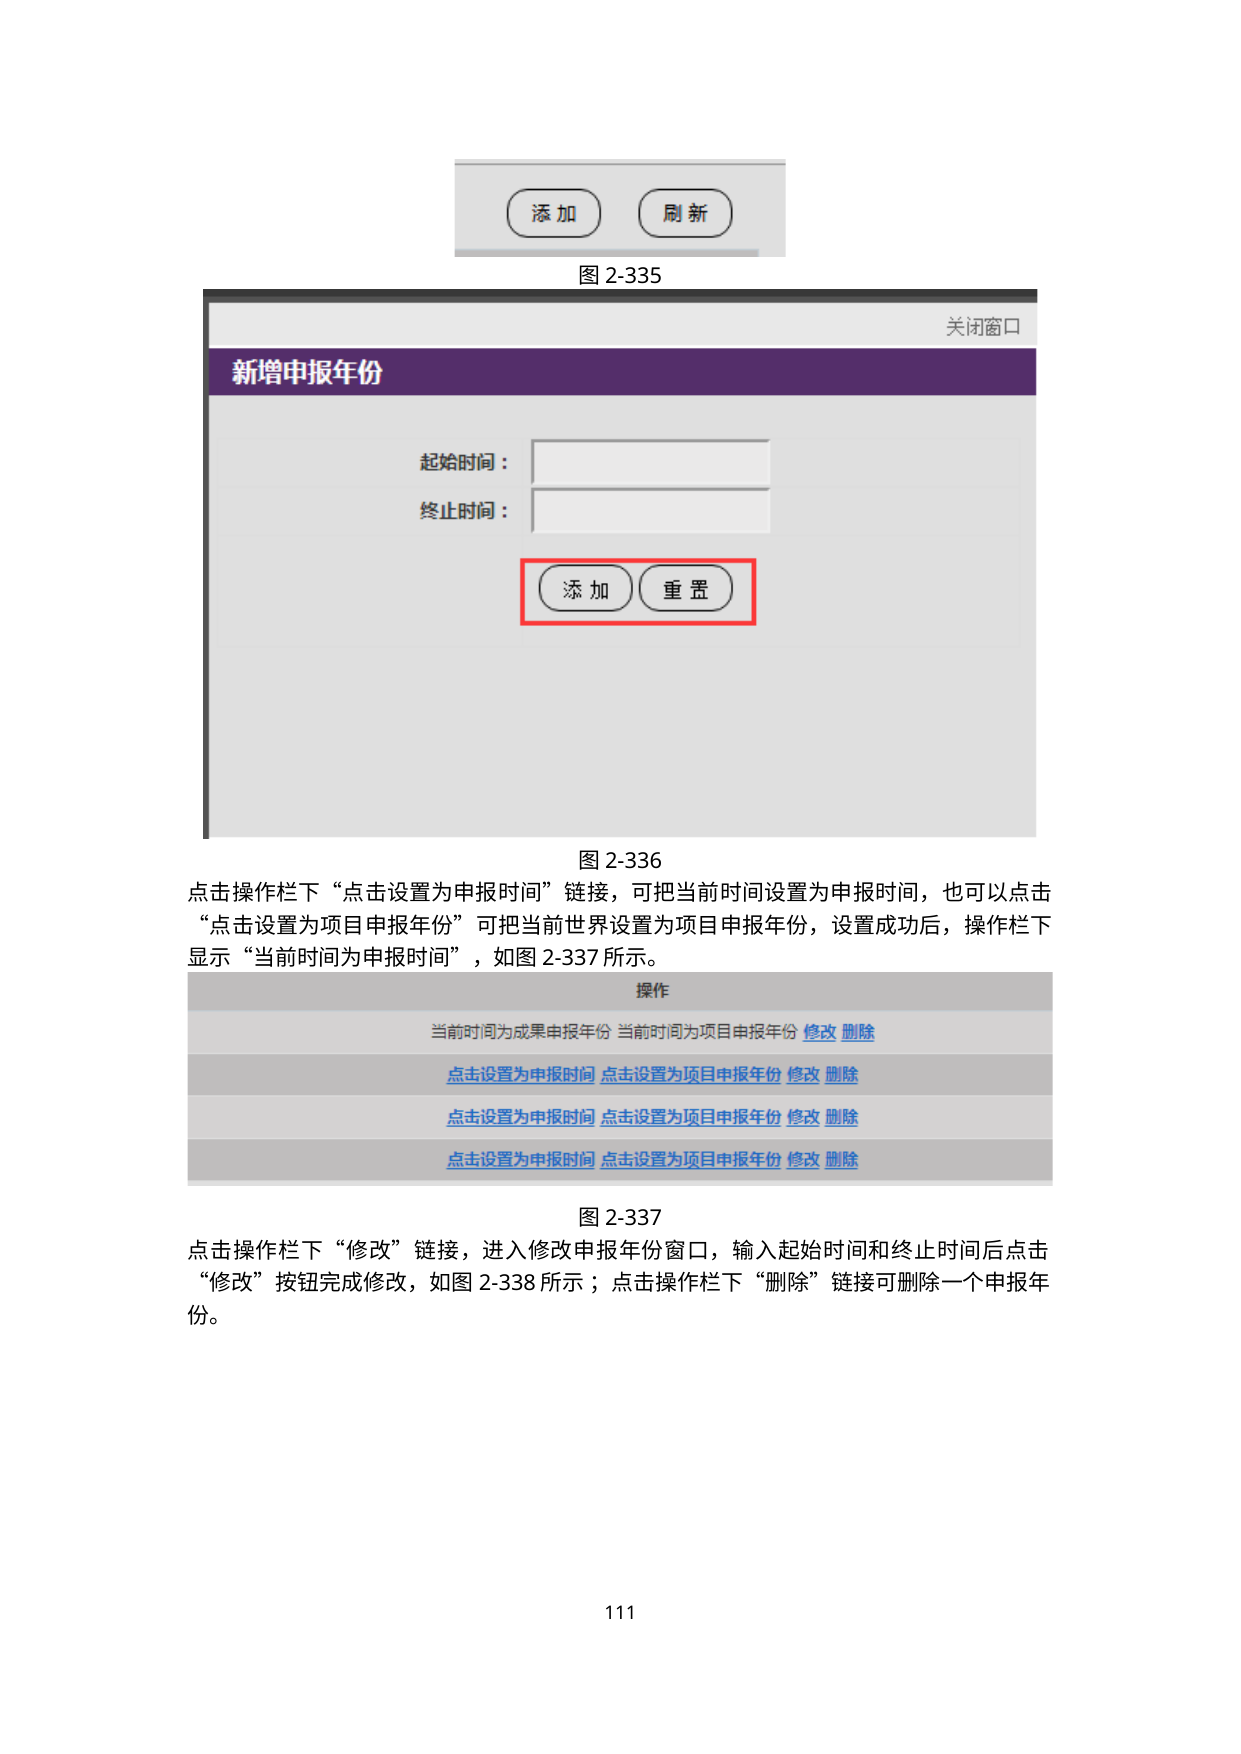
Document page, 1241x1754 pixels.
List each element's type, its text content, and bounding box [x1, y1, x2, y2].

picture [203, 289, 1038, 839]
picture [187, 972, 1053, 1186]
text 图2-336 [187, 842, 1053, 875]
text 点击操作栏下“修改”链接，进入修改申报年份窗口，输入起始时间和终止时间后点击“修改”按钮完成修改，如图2-338所示 ；点击操作栏下“删除”链接可删除一个申报年份。 [187, 1232, 1053, 1330]
picture [454, 159, 786, 257]
text 图2-337 [187, 1200, 1053, 1232]
text 点击操作栏下“点击设置为申报时间”链接，可把当前时间设置为申报时间，也可以点击“点击设置为项目申报年份”可把当前世界设置为项目申报年份，设置成功后，操作栏下显示“当前时间为申报时间”，如图2-337所示。 [187, 875, 1053, 972]
text 图2-335 [187, 257, 1053, 290]
